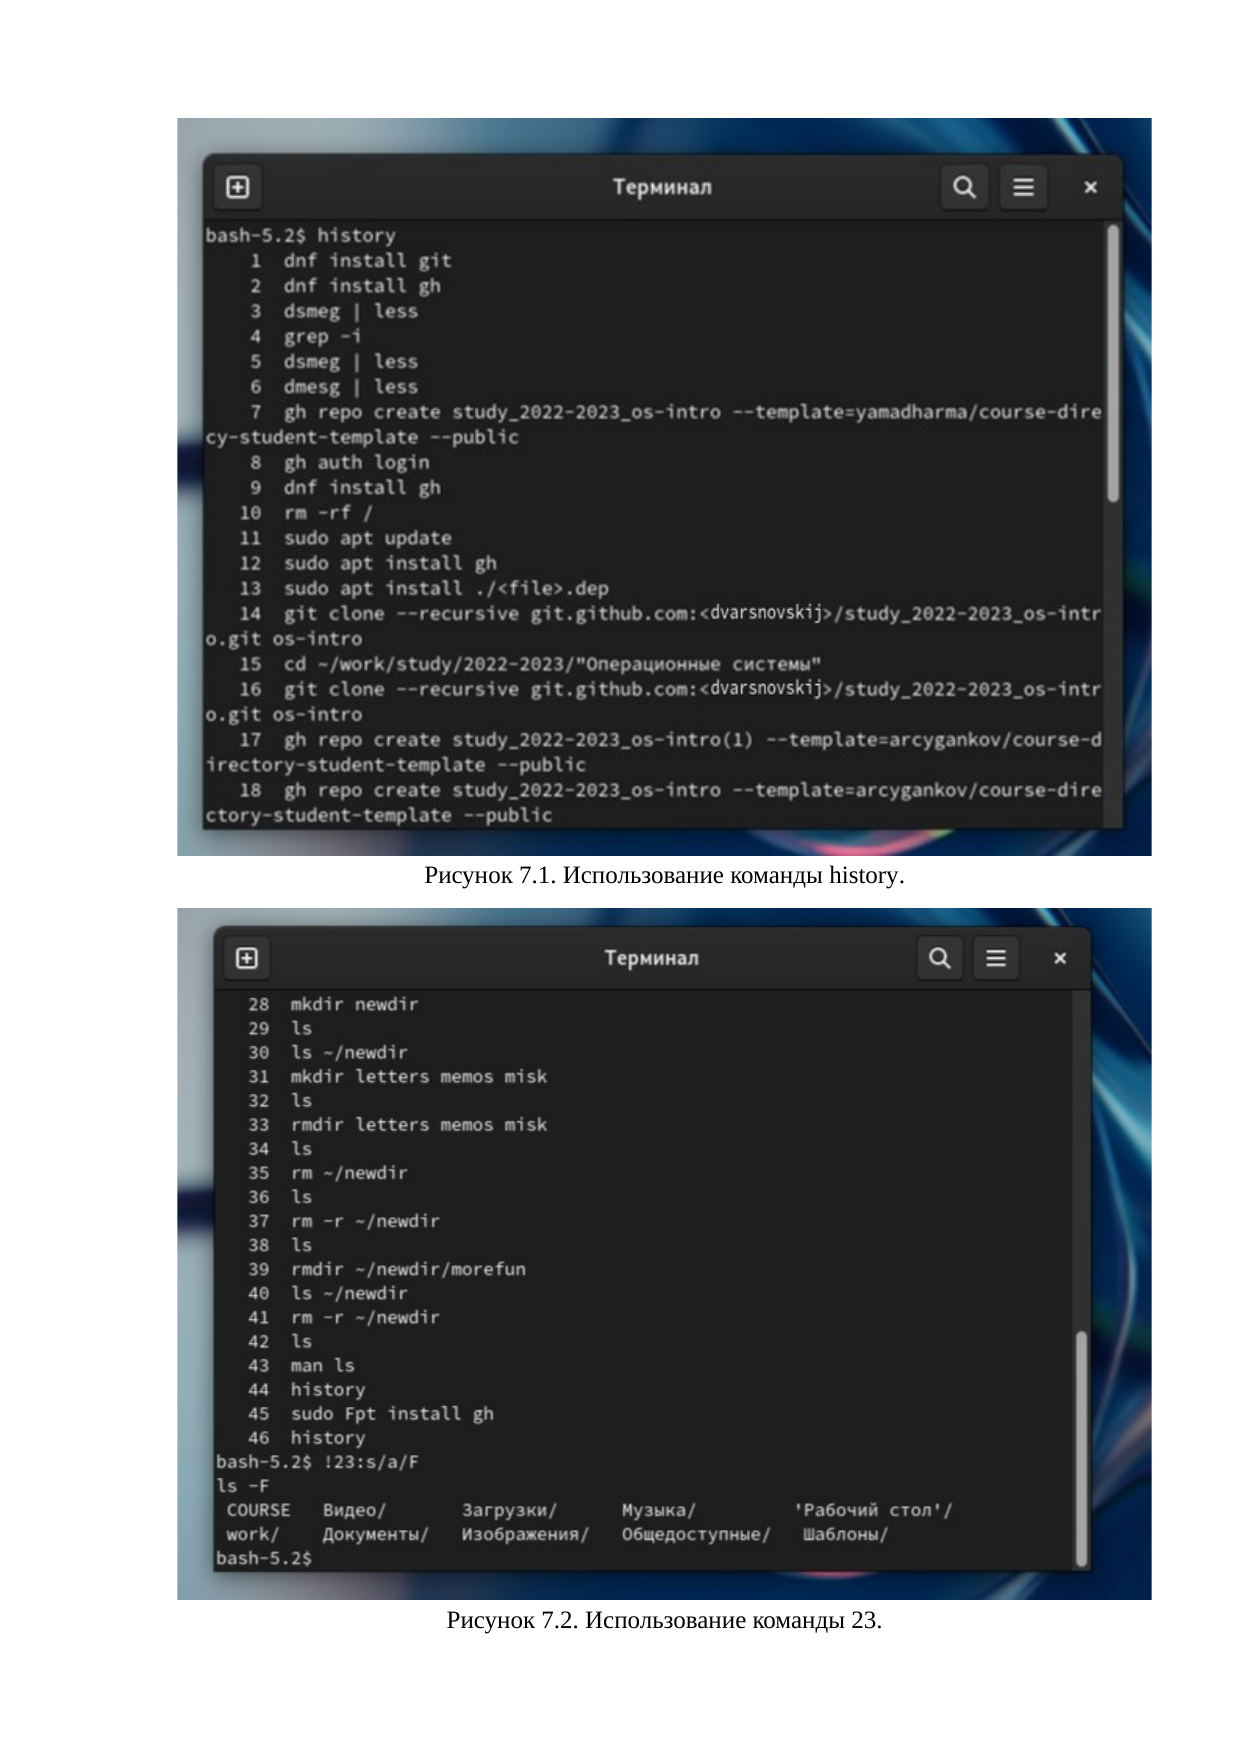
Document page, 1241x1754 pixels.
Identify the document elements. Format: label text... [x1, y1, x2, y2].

picture [177, 908, 1152, 1600]
text Рисунок 7.1. Использование команды history. [177, 860, 1152, 889]
text Рисунок 7.2. Использование команды 23. [177, 1605, 1152, 1633]
picture [177, 118, 1152, 856]
